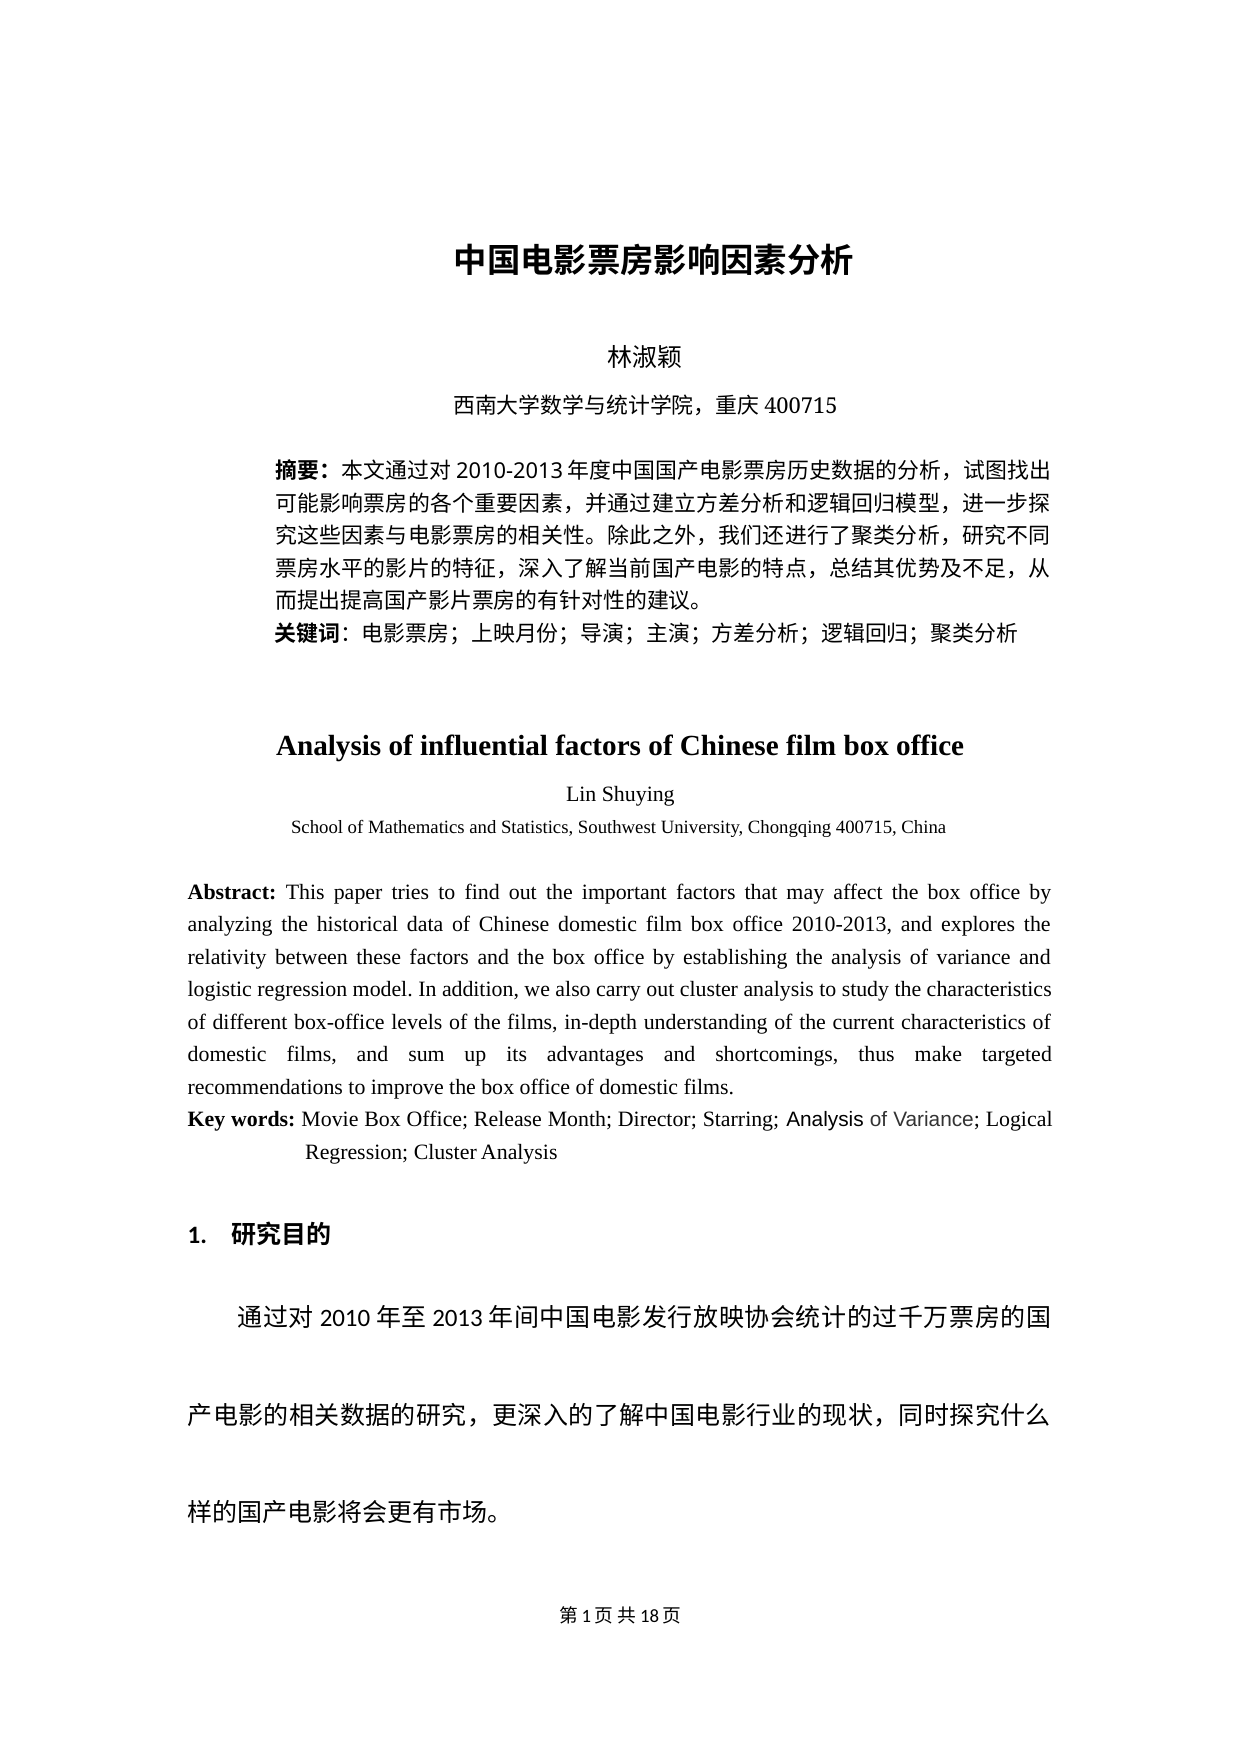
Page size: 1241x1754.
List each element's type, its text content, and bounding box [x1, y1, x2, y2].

text 中国电影票房影响因素分析 [187, 225, 1053, 290]
text Abstract: This paper tries to find out the important factors that may affect the box office by analyzing the historical data of Chinese domestic film box office 2010-2013, and explores the relativity between these factors and the box office by establishing the analysis of variance and logistic regression model. In addition, we also carry out cluster analysis to study the characteristics of different box-office levels of the films, in-depth understanding of the current characteristics of domestic films, and sum up its advantages and shortcomings, thus make targeted recommendations to improve the box office of domestic films. [187, 875, 1053, 1103]
text 摘要：本文通过对2010-2013年度中国国产电影票房历史数据的分析，试图找出可能影响票房的各个重要因素，并通过建立方差分析和逻辑回归模型，进一步探究这些因素与电影票房的相关性。除此之外，我们还进行了聚类分析，研究不同票房水平的影片的特征，深入了解当前国产电影的特点，总结其优势及不足，从而提出提高国产影片票房的有针对性的建议。 [275, 453, 1053, 615]
text 关键词：电影票房；上映月份；导演；主演；方差分析；逻辑回归；聚类分析 [187, 615, 1053, 648]
list 通过对2010年至2013年间中国电影发行放映协会统计的过千万票房的国产电影的相关数据的研究，更深入的了解中国电影行业的现状，同时探究什么样的国产电影将会更有市场。 [187, 1283, 1053, 1543]
text Analysis of influential factors of Chinese film box office [187, 713, 1053, 778]
text Lin Shuying [187, 778, 1053, 810]
text School of Mathematics and Statistics, Southwest University, Chongqing 400715, China [187, 810, 1050, 843]
text Key words: Movie Box Office; Release Month; Director; Starring; Analysis of Variance; Logical Regression; Cluster Analysis [187, 1103, 1053, 1168]
text 林淑颖 [187, 323, 1053, 388]
text 西南大学数学与统计学院，重庆 400715 [187, 388, 1053, 420]
subtitle 研究目的 [187, 1200, 1053, 1265]
